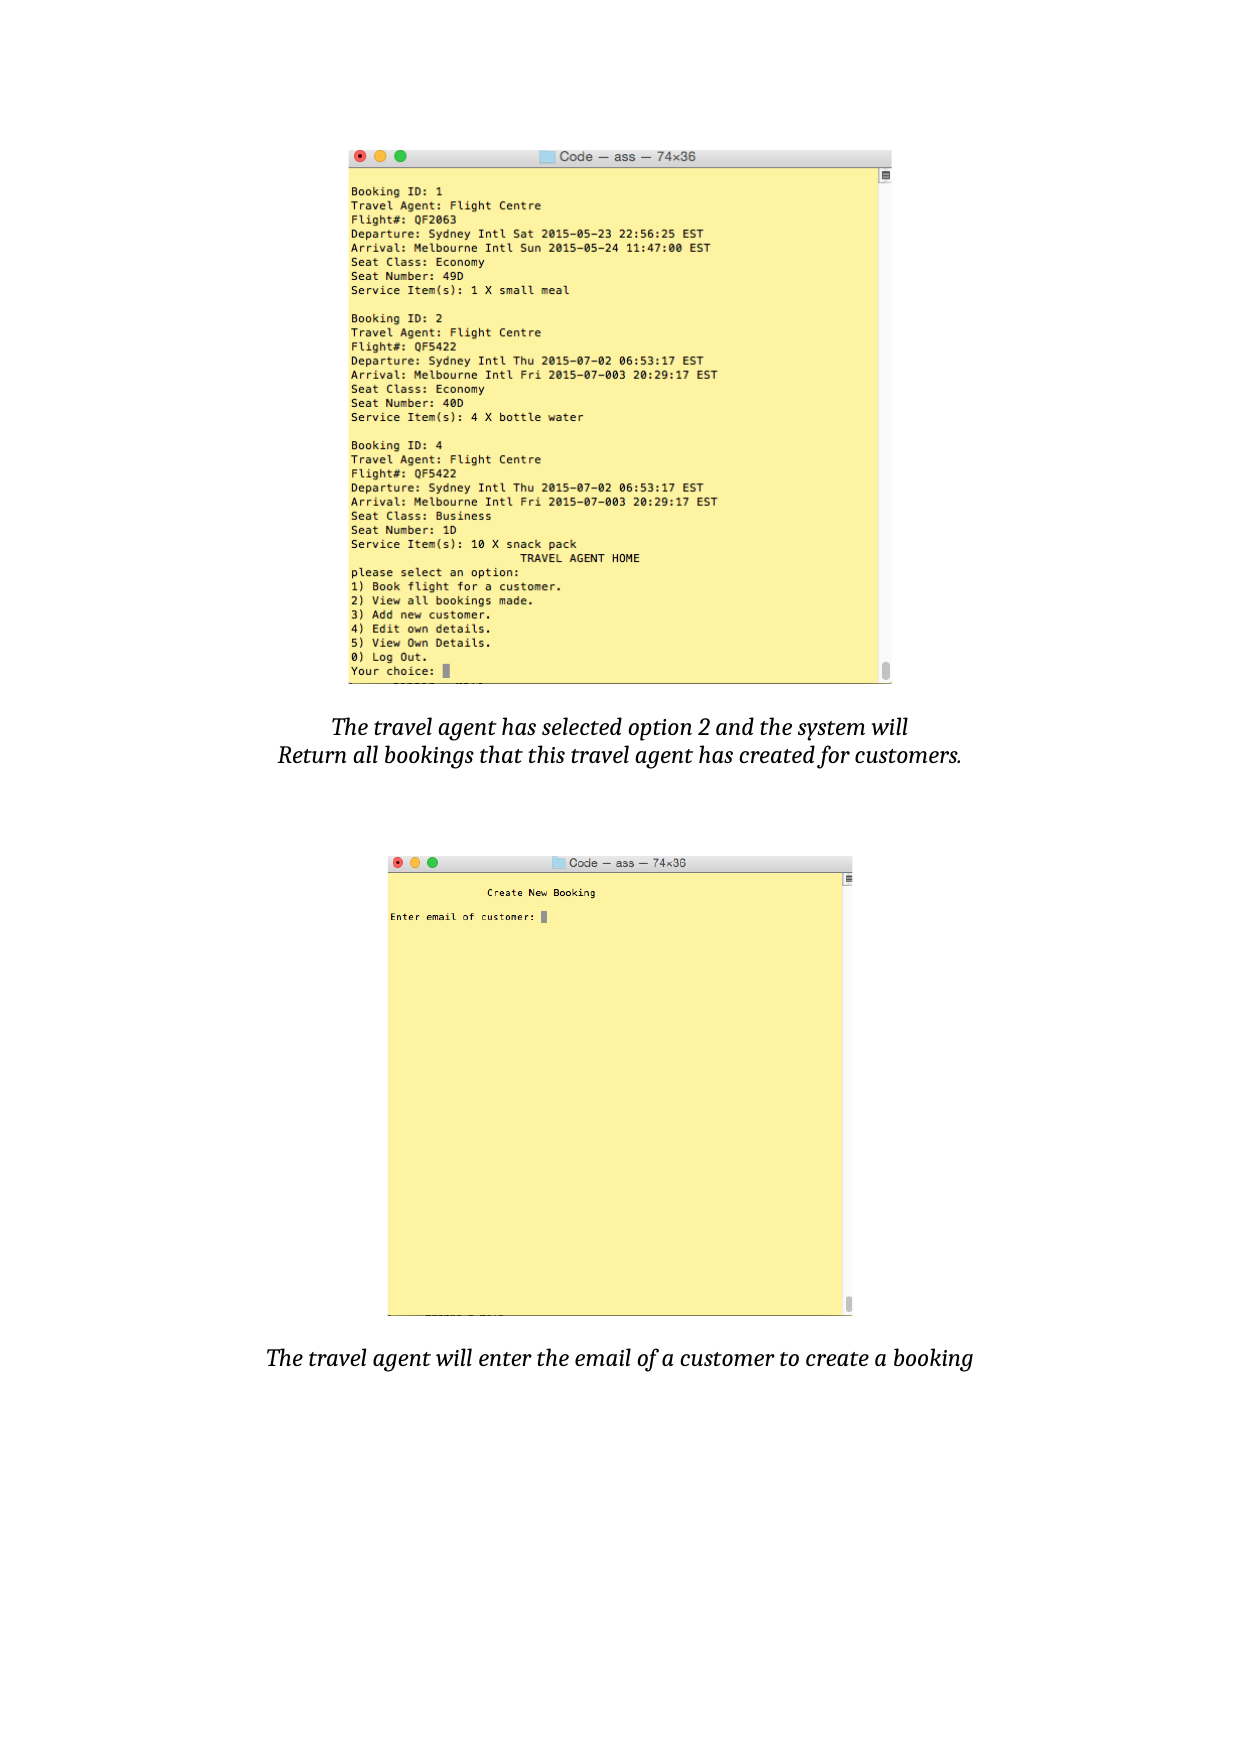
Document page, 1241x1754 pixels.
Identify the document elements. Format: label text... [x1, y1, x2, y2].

picture [348, 150, 892, 684]
text The travel agent has selected option 2 and the system will [187, 712, 1053, 741]
text Return all bookings that this travel agent has created for customers. [187, 741, 1053, 770]
text The travel agent will enter the email of a customer to create a booking [187, 1344, 1053, 1373]
picture [387, 856, 853, 1316]
